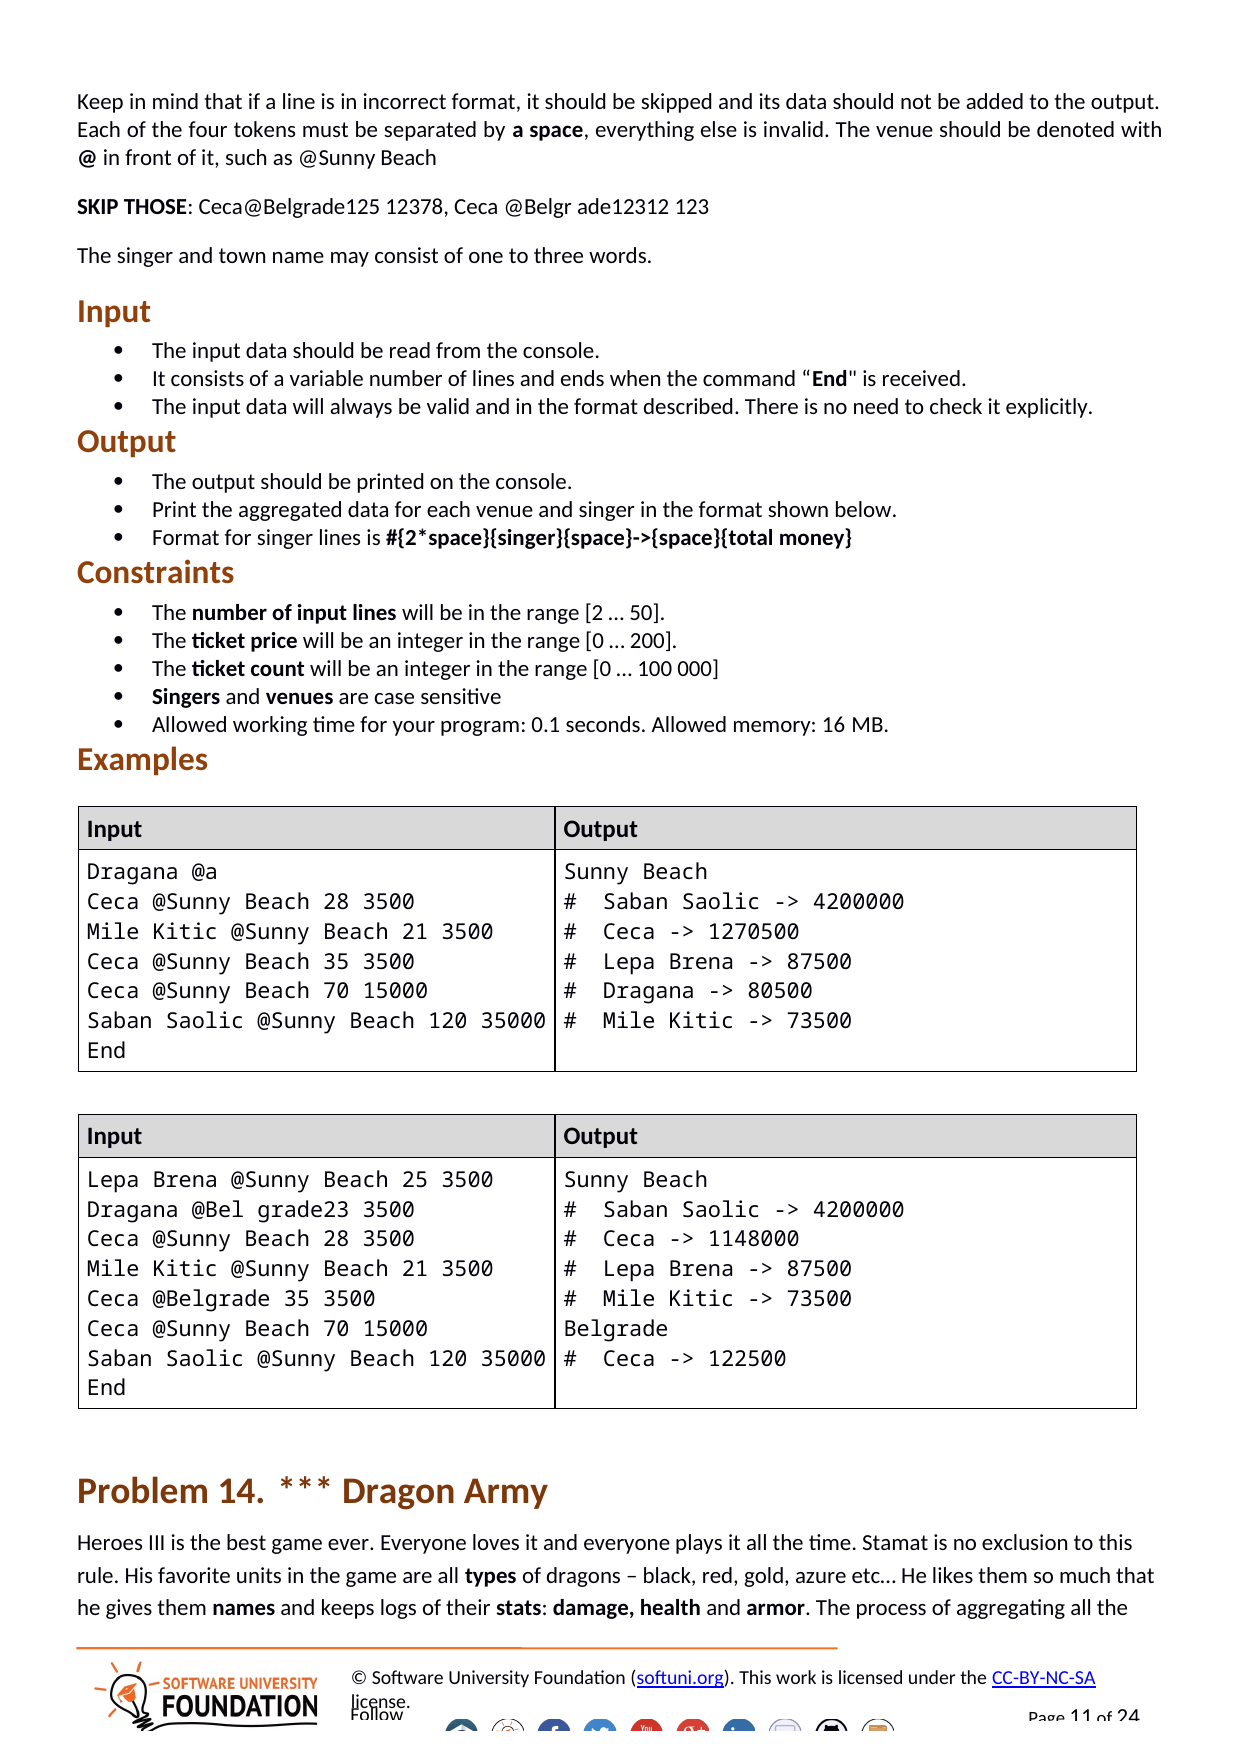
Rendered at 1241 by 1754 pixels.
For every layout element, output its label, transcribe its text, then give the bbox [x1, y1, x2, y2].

table_cell Sunny Beach # Saban Saolic -> 4200000 # Ceca -> 1270500 # Lepa Brena -> 87500 # Dragana -> 80500 # Mile Kitic -> 73500 [556, 850, 1136, 1071]
list The ticket count will be an integer in the range [0 … 100 000] [114, 654, 1163, 682]
list Allowed working time for your program: 0.1 seconds. Allowed memory: 16 MB. [114, 710, 1163, 738]
text Keep in mind that if a line is in incorrect format, it should be skipped and its data should not be added to the output. Each of the four tokens must be separated by a space, everything else is invalid. The venue should be denoted with @ in front of it, such as @Sunny Beach [77, 87, 1163, 171]
list Singers and venues are case sensitive [114, 682, 1163, 710]
picture [445, 1719, 478, 1731]
picture [537, 1719, 571, 1731]
list The input data should be read from the console. [114, 336, 1163, 364]
picture [815, 1719, 848, 1731]
list The ticket price will be an integer in the range [0 … 200]. [114, 626, 1163, 654]
picture [722, 1719, 756, 1731]
picture [861, 1719, 894, 1731]
list The input data will always be valid and in the format described. There is no need to check it explicitly. [114, 392, 1163, 421]
subtitle Output [77, 421, 1163, 461]
text The singer and town name may consist of one to three words. [77, 241, 1163, 269]
list Format for singer lines is #{2*space}{singer}{space}->{space}{total money} [114, 523, 1163, 551]
table_header Output [556, 1115, 1136, 1157]
subtitle Constraints [77, 551, 1163, 592]
table_cell Dragana @a Ceca @Sunny Beach 28 3500 Mile Kitic @Sunny Beach 21 3500 Ceca @Sunny Beach 35 3500 Ceca @Sunny Beach 70 15000 Saban Saolic @Sunny Beach 120 35000 End [79, 850, 554, 1071]
picture [491, 1719, 524, 1731]
subtitle Examples [77, 738, 1163, 779]
list The number of input lines will be in the range [2 … 50]. [114, 598, 1163, 626]
table_header Input [79, 807, 554, 849]
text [77, 1528, 1163, 1621]
picture [768, 1719, 802, 1731]
table_cell Lepa Brena @Sunny Beach 25 3500 Dragana @Bel grade23 3500 Ceca @Sunny Beach 28 3500 Mile Kitic @Sunny Beach 21 3500 Ceca @Belgrade 35 3500 Ceca @Sunny Beach 70 15000 Saban Saolic @Sunny Beach 120 35000 End [79, 1158, 554, 1408]
picture [93, 1661, 318, 1731]
picture [583, 1719, 617, 1731]
list It consists of a variable number of lines and ends when the command “End" is received. [114, 364, 1163, 392]
list Print the aggregated data for each venue and singer in the format shown below. [114, 495, 1163, 523]
table_header Input [79, 1115, 554, 1157]
text SKIP THOSE: Ceca@Belgrade125 12378, Ceca @Belgr ade12312 123 [77, 192, 1163, 220]
table_cell Sunny Beach # Saban Saolic -> 4200000 # Ceca -> 1148000 # Lepa Brena -> 87500 # Mile Kitic -> 73500 Belgrade # Ceca -> 122500 [556, 1158, 1136, 1408]
subtitle *** Dragon Army [77, 1467, 1163, 1513]
picture [630, 1719, 663, 1731]
picture [676, 1719, 709, 1731]
list The output should be printed on the console. [114, 467, 1163, 495]
subtitle Input [77, 290, 1163, 330]
table_header Output [556, 807, 1136, 849]
